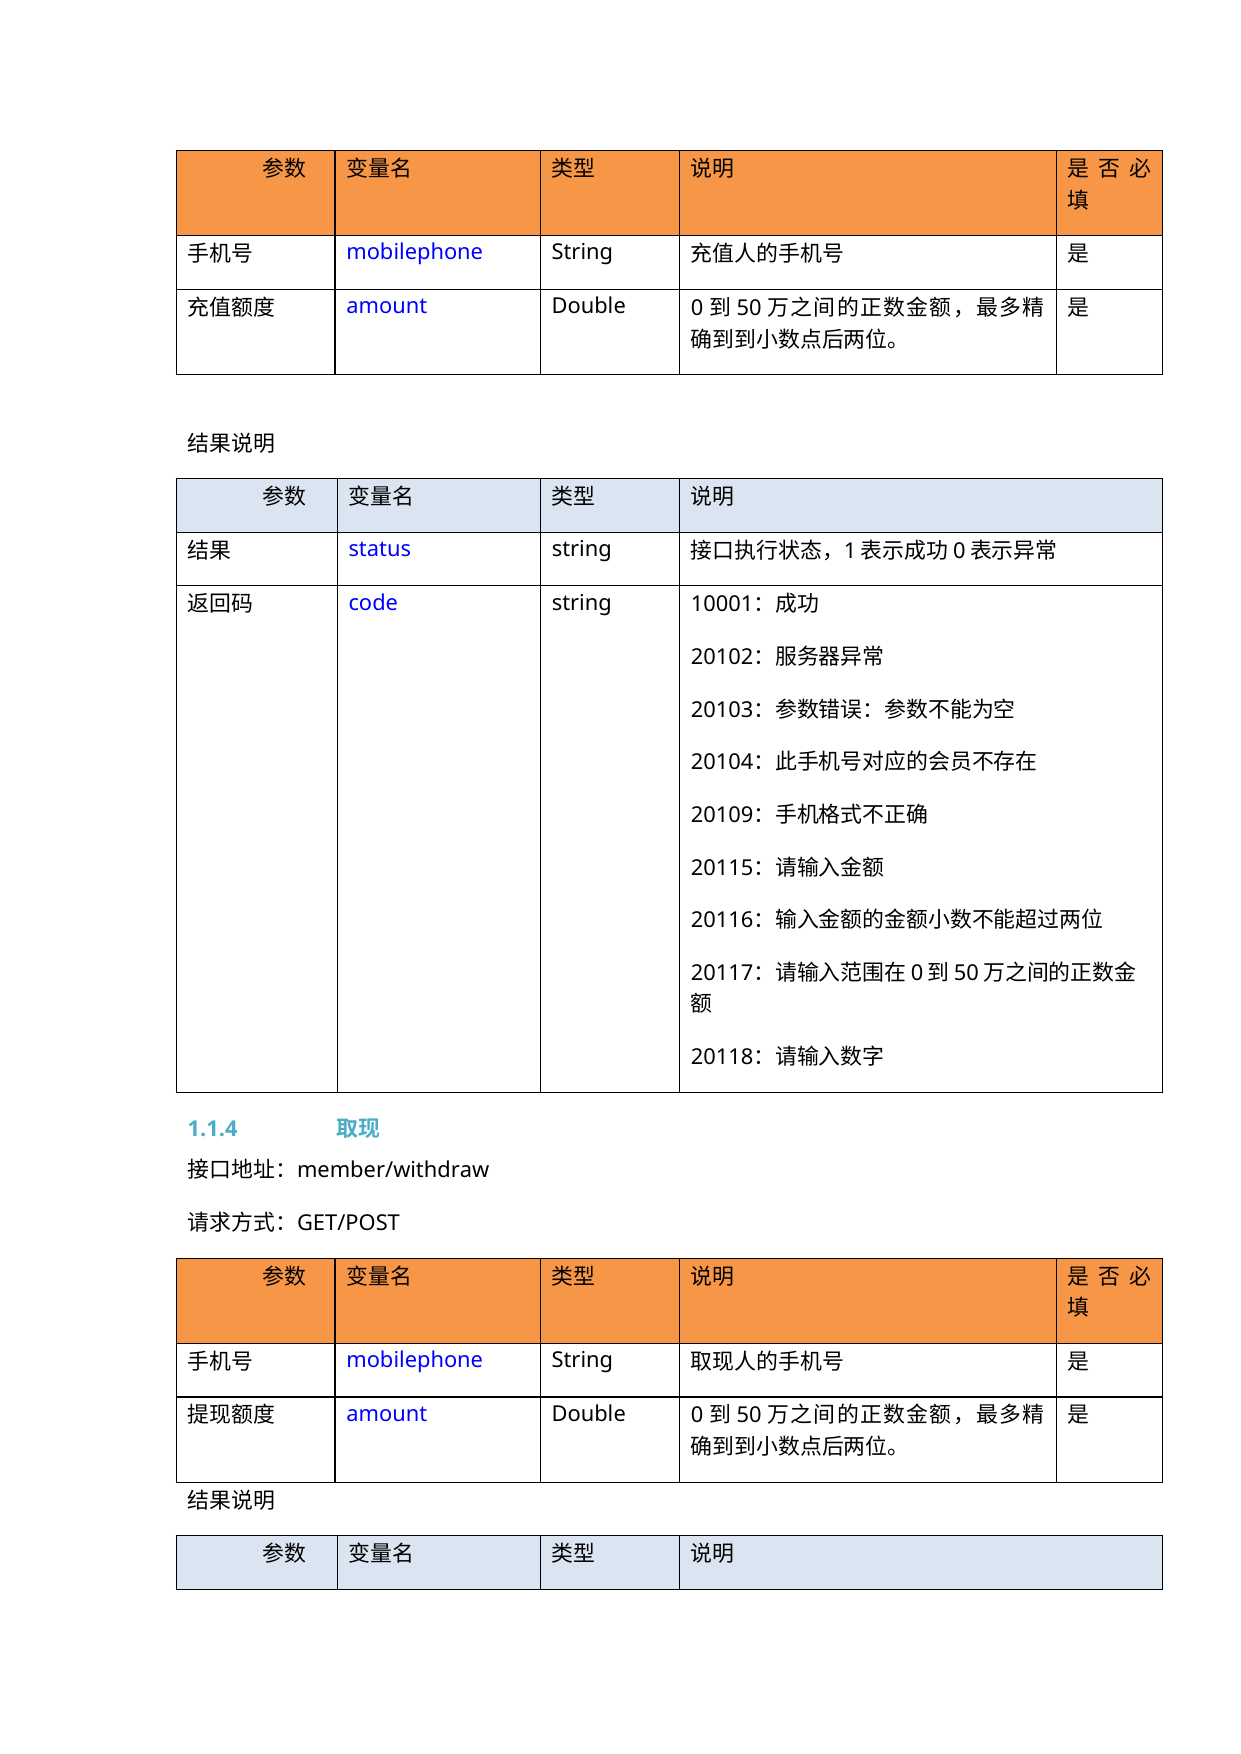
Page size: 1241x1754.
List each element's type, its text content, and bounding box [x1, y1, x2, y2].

text 接口地址：member/withdraw [187, 1152, 1053, 1184]
table_cell Double [541, 290, 679, 374]
table_cell code [338, 586, 540, 1092]
table_cell String [541, 1344, 679, 1396]
table_header 说明 [680, 151, 1056, 235]
table_cell 0到50万之间的正数金额，最多精确到到小数点后两位。 [680, 1398, 1056, 1482]
table_cell 接口执行状态，1表示成功 0表示异常 [680, 533, 1162, 585]
table_header 说明 [680, 1536, 1162, 1589]
table_cell 手机号 [177, 1344, 334, 1396]
text 结果说明 [187, 1483, 1053, 1514]
table_cell 是 [1057, 236, 1162, 289]
table_header 类型 [541, 1259, 679, 1343]
table_cell string [541, 533, 679, 585]
table_header 类型 [541, 479, 679, 532]
table_cell 结果 [177, 533, 337, 585]
table_cell 是 [1057, 290, 1162, 374]
table_cell String [541, 236, 679, 289]
table_header 变量名 [338, 479, 540, 532]
table_cell status [338, 533, 540, 585]
table_header 是否必填 [1057, 151, 1162, 235]
table_header 参数 [177, 1259, 334, 1343]
table_cell 提现额度 [177, 1398, 334, 1482]
table_cell amount [336, 290, 540, 374]
table_header 参数 [177, 151, 334, 235]
table_cell 充值人的手机号 [680, 236, 1056, 289]
table_cell 手机号 [177, 236, 334, 289]
table_cell 是 [1057, 1398, 1162, 1482]
table_cell 取现人的手机号 [680, 1344, 1056, 1396]
table_header 说明 [680, 479, 1162, 532]
table_cell 充值额度 [177, 290, 334, 374]
table_header 类型 [541, 151, 679, 235]
table_header 参数 [177, 1536, 337, 1589]
table_cell string [541, 586, 679, 1092]
table_header 变量名 [338, 1536, 540, 1589]
table_cell 返回码 [177, 586, 337, 1092]
table_header 类型 [541, 1536, 679, 1589]
table_cell 是 [1057, 1344, 1162, 1396]
subtitle 取现 [187, 1111, 1053, 1143]
table_header 变量名 [336, 151, 540, 235]
table_header 变量名 [336, 1259, 540, 1343]
text 结果说明 [187, 426, 1053, 457]
table_header 是否必填 [1057, 1259, 1162, 1343]
table_header 说明 [680, 1259, 1056, 1343]
table_cell mobilephone [336, 236, 540, 289]
table_cell mobilephone [336, 1344, 540, 1396]
table_cell Double [541, 1398, 679, 1482]
table_header 参数 [177, 479, 337, 532]
table_cell 10001：成功 20102：服务器异常 20103：参数错误：参数不能为空 20104：此手机号对应的会员不存在 20109：手机格式不正确 20115：请输入金额 20116：输入金额的金额小数不能超过两位 20117：请输入范围在0到50万之间的正数金额 20118：请输入数字 [680, 586, 1162, 1092]
table_cell 0到50万之间的正数金额，最多精确到到小数点后两位。 [680, 290, 1056, 374]
text 请求方式：GET/POST [187, 1205, 1053, 1237]
table_cell amount [336, 1398, 540, 1482]
